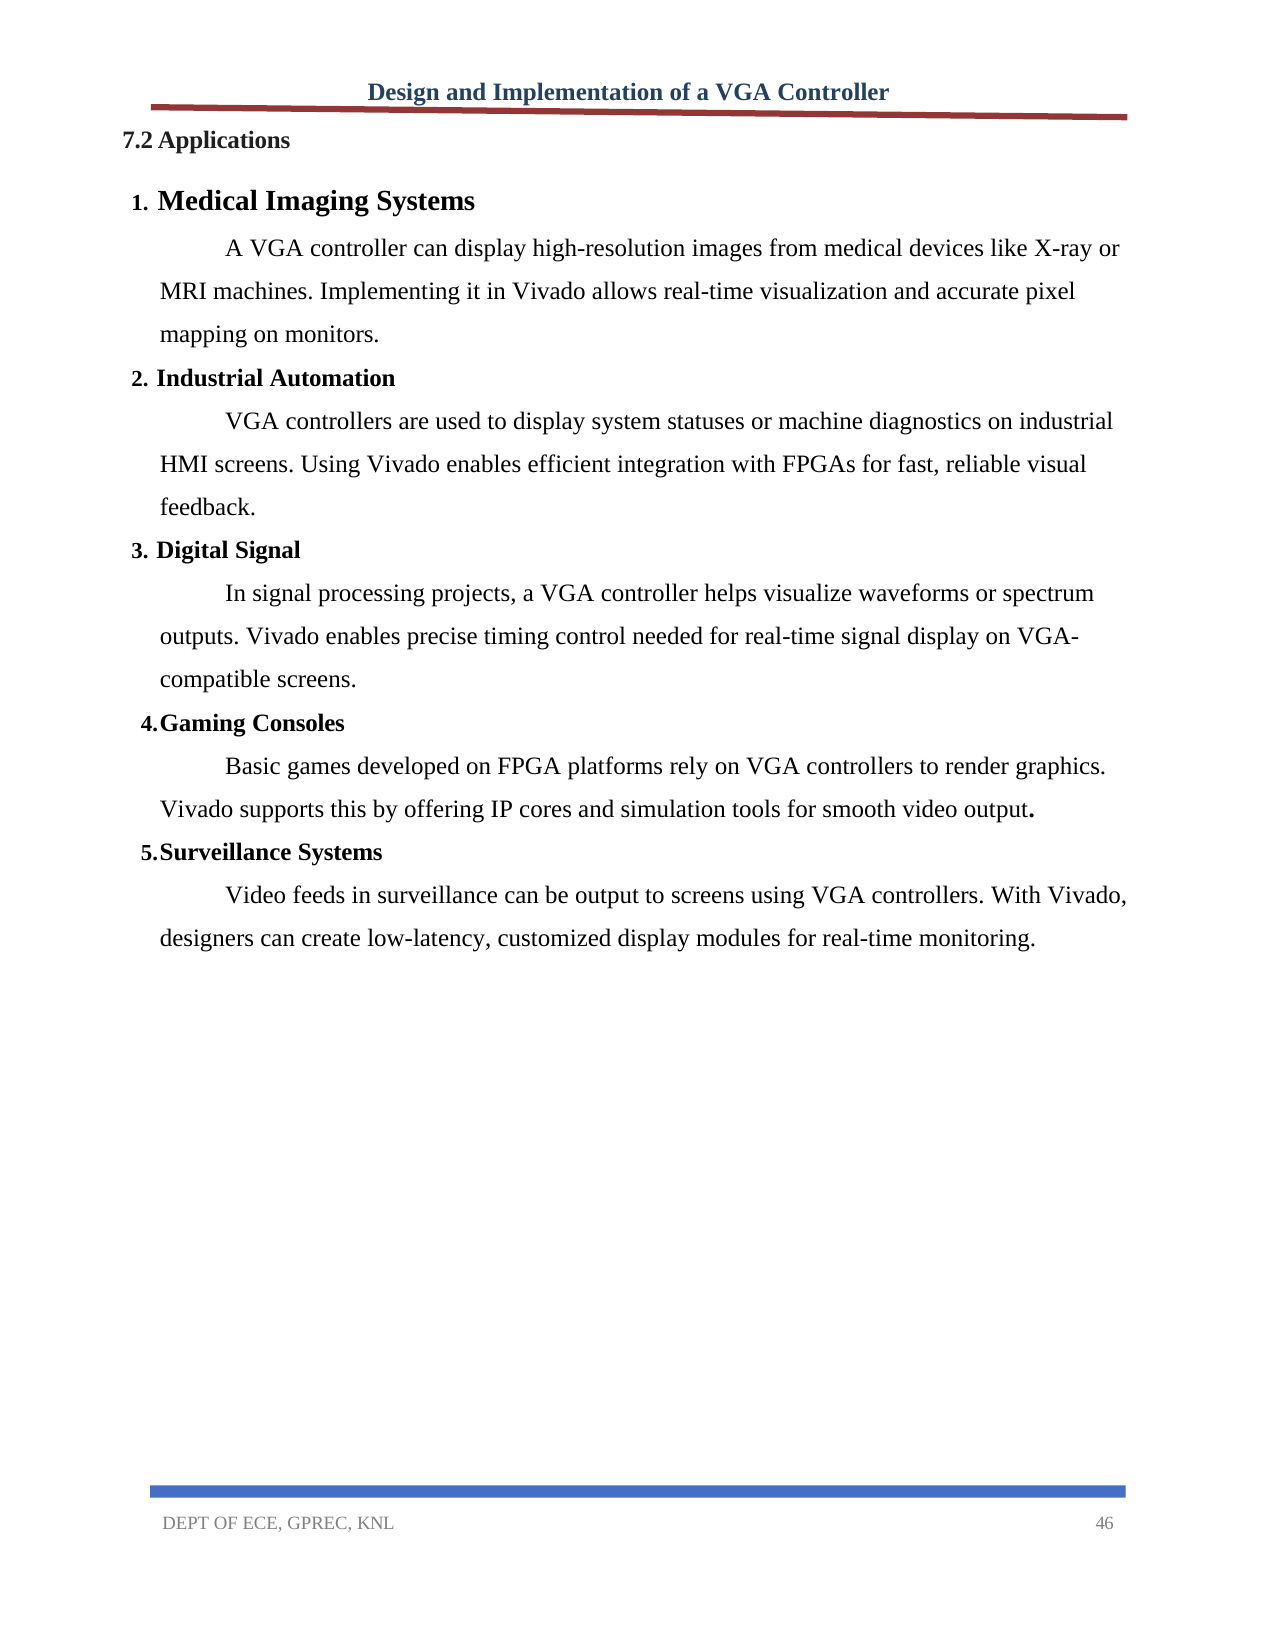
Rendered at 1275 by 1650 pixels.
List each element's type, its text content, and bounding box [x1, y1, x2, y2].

text VGA controllers are used to display system statuses or machine diagnostics on industrial HMI screens. Using Vivado enables efficient integration with FPGAs for fast, reliable visual feedback. [159, 406, 1162, 521]
text A VGA controller can display high-resolution images from medical devices like X-ray or MRI machines. Implementing it in Vivado allows real-time visualization and accurate pixel mapping on monitors. [159, 233, 1162, 348]
subtitle Applications [122, 125, 1237, 154]
text Basic games developed on FPGA platforms rely on VGA controllers to render graphics. Vivado supports this by offering IP cores and simulation tools for smooth video output. [159, 751, 1162, 823]
text In signal processing projects, a VGA controller helps visualize waveforms or spectrum outputs. Vivado enables precise timing control needed for real-time signal display on VGA-compatible screens. [159, 578, 1162, 693]
subtitle Digital Signal [131, 535, 1162, 564]
text Video feeds in surveillance can be output to screens using VGA controllers. With Vivado, designers can create low-latency, customized display modules for real-time monitoring. [159, 880, 1162, 952]
subtitle Industrial Automation [131, 363, 1162, 391]
subtitle Surveillance Systems [141, 837, 1162, 866]
list Medical Imaging Systems [131, 183, 1162, 216]
subtitle Gaming Consoles [141, 708, 1162, 736]
